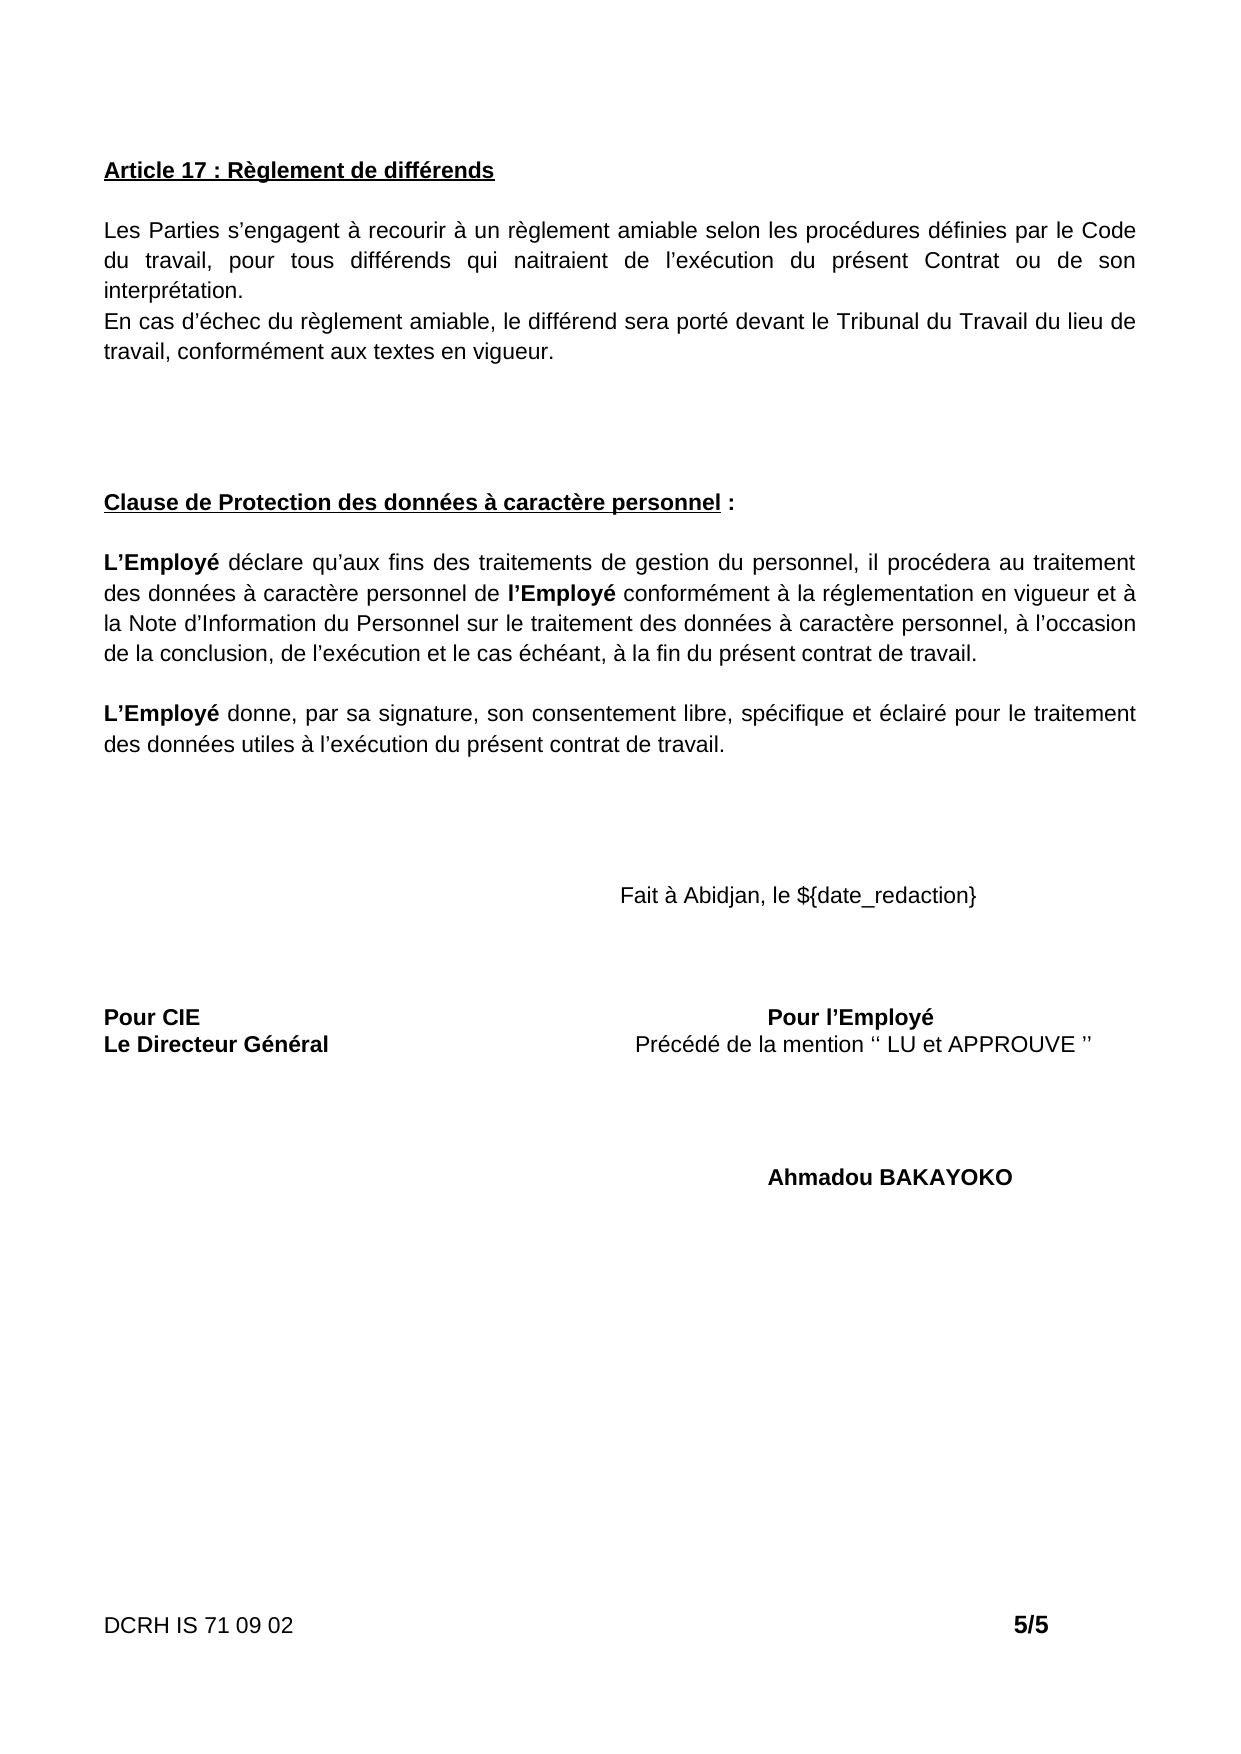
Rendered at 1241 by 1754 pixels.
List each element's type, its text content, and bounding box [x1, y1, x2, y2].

text En cas d’échec du règlement amiable, le différend sera porté devant le Tribunal du Travail du lieu de travail, conformément aux textes en vigueur. [103, 308, 1137, 364]
text Clause de Protection des données à caractère personnel : [103, 489, 1137, 515]
text L’Employé déclare qu’aux fins des traitements de gestion du personnel, il procédera au traitement des données à caractère personnel de l’Employé conformément à la réglementation en vigueur et à la Note d’Information du Personnel sur le traitement des données à caractère personnel, à l’occasion de la conclusion, de l’exécution et le cas échéant, à la fin du présent contrat de travail. [103, 549, 1137, 666]
text Les Parties s’engagent à recourir à un règlement amiable selon les procédures définies par le Code du travail, pour tous différends qui naitraient de l’exécution du présent Contrat ou de son interprétation. [103, 217, 1137, 304]
text Fait à Abidjan, le ${date_redaction} [546, 882, 1137, 908]
text Article 17 : Règlement de différends [103, 157, 1137, 183]
text Le Directeur Général Précédé de la mention ‘‘ LU et APPROUVE ’’ [103, 1031, 1137, 1057]
text L’Employé donne, par sa signature, son consentement libre, spécifique et éclairé pour le traitement des données utiles à l’exécution du présent contrat de travail. [103, 700, 1137, 757]
text Pour CIE Pour l’Employé [103, 1004, 1137, 1031]
text Ahmadou BAKAYOKO [103, 1164, 1137, 1190]
